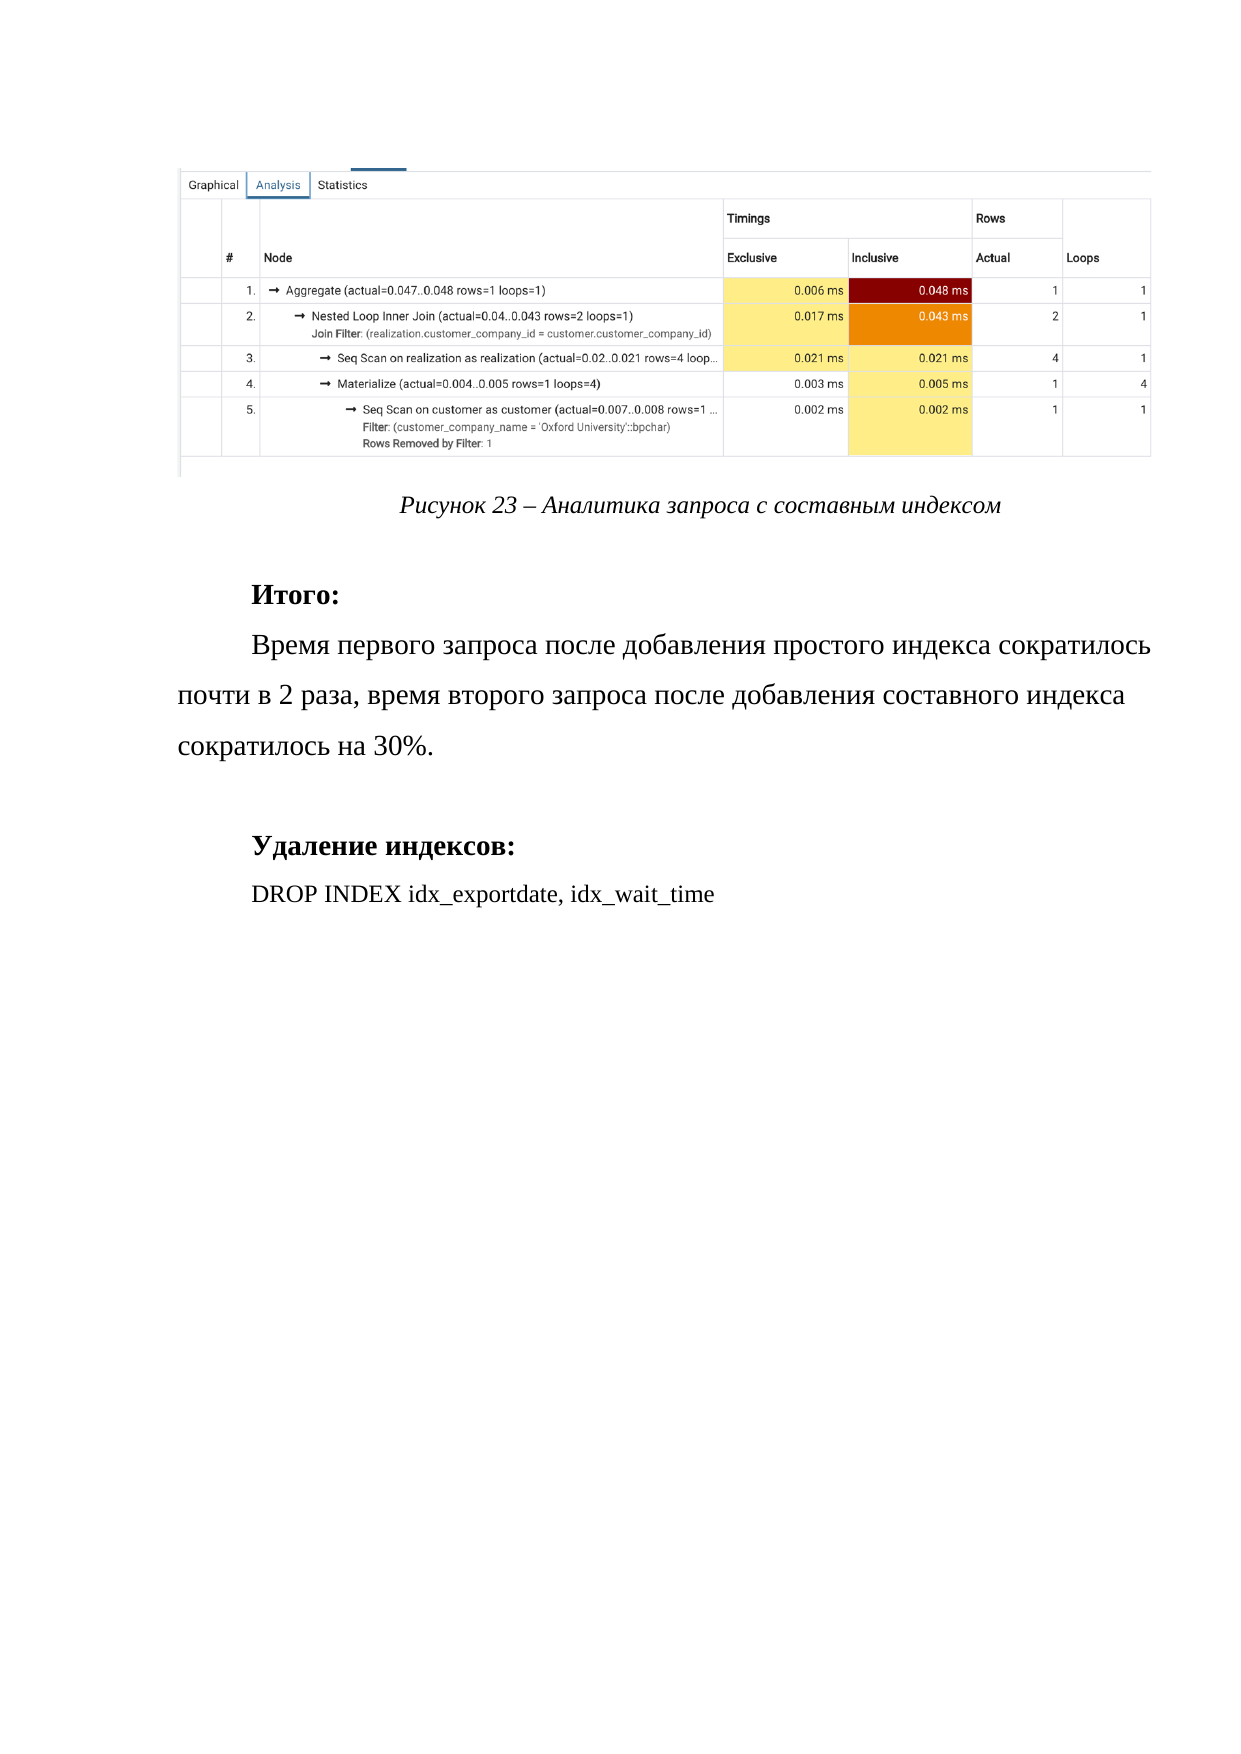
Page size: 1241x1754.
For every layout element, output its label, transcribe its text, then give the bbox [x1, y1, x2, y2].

text Итого: [177, 577, 1152, 610]
text Время первого запроса после добавления простого индекса сократилось почти в 2 раза, время второго запроса после добавления составного индекса сократилось на 30%. [177, 627, 1152, 761]
text DROP INDEX idx_exportdate, idx_wait_time [177, 879, 1152, 907]
picture [177, 168, 1152, 477]
text Удаление индексов: [177, 828, 1152, 862]
text Рисунок 23 – Аналитика запроса с составным индексом [177, 491, 1152, 519]
